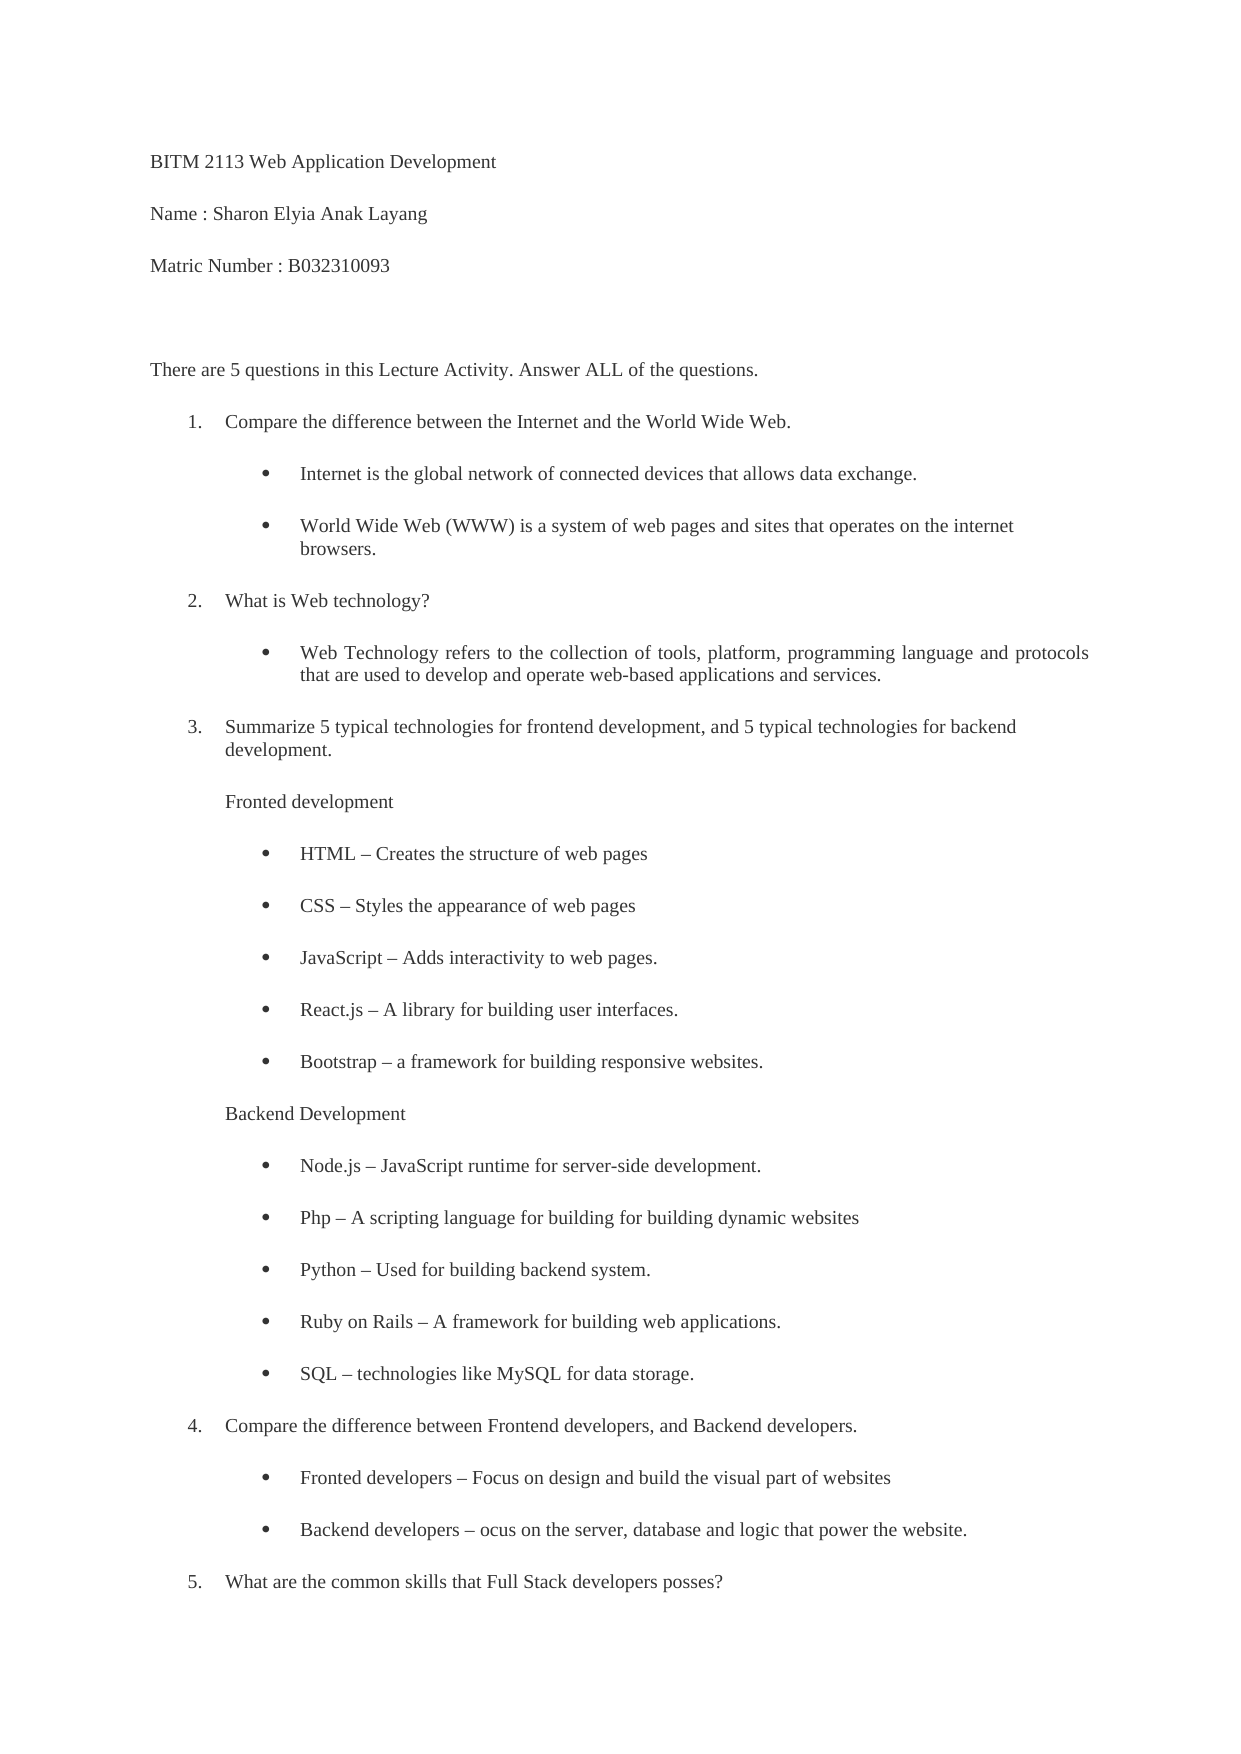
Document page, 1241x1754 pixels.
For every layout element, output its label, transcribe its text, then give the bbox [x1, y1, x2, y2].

list React.js – A library for building user interfaces. [262, 998, 1090, 1021]
list CSS – Styles the appearance of web pages [262, 894, 1090, 917]
text Backend Development [225, 1102, 1090, 1125]
list Ruby on Rails – A framework for building web applications. [262, 1310, 1090, 1333]
list World Wide Web (WWW) is a system of web pages and sites that operates on the internet browsers. [262, 514, 1090, 559]
text Matric Number : B032310093 [150, 254, 1090, 277]
list Compare the difference between Frontend developers, and Backend developers. [187, 1414, 1090, 1437]
text There are 5 questions in this Lecture Activity. Answer ALL of the questions. [150, 358, 1090, 381]
list Node.js – JavaScript runtime for server-side development. [262, 1154, 1090, 1177]
list Summarize 5 typical technologies for frontend development, and 5 typical technologies for backend development. [187, 715, 1090, 761]
text Fronted development [225, 790, 1090, 813]
text BITM 2113 Web Application Development [150, 150, 1090, 173]
list What are the common skills that Full Stack developers posses? [187, 1570, 1090, 1593]
list SQL – technologies like MySQL for data storage. [262, 1362, 1090, 1385]
list HTML – Creates the structure of web pages [262, 842, 1090, 865]
list JavaScript – Adds interactivity to web pages. [262, 946, 1090, 969]
list Backend developers – ocus on the server, database and logic that power the website. [262, 1518, 1090, 1541]
list What is Web technology? [187, 589, 1090, 611]
list Fronted developers – Focus on design and build the visual part of websites [262, 1466, 1090, 1489]
list Web Technology refers to the collection of tools, platform, programming language and protocols that are used to develop and operate web-based applications and services. [262, 641, 1090, 686]
list Python – Used for building backend system. [262, 1258, 1090, 1281]
text Name : Sharon Elyia Anak Layang [150, 202, 1090, 225]
list Internet is the global network of connected devices that allows data exchange. [262, 462, 1090, 485]
list Compare the difference between the Internet and the World Wide Web. [187, 410, 1090, 433]
list Bootstrap – a framework for building responsive websites. [262, 1050, 1090, 1073]
list Php – A scripting language for building for building dynamic websites [262, 1206, 1090, 1229]
